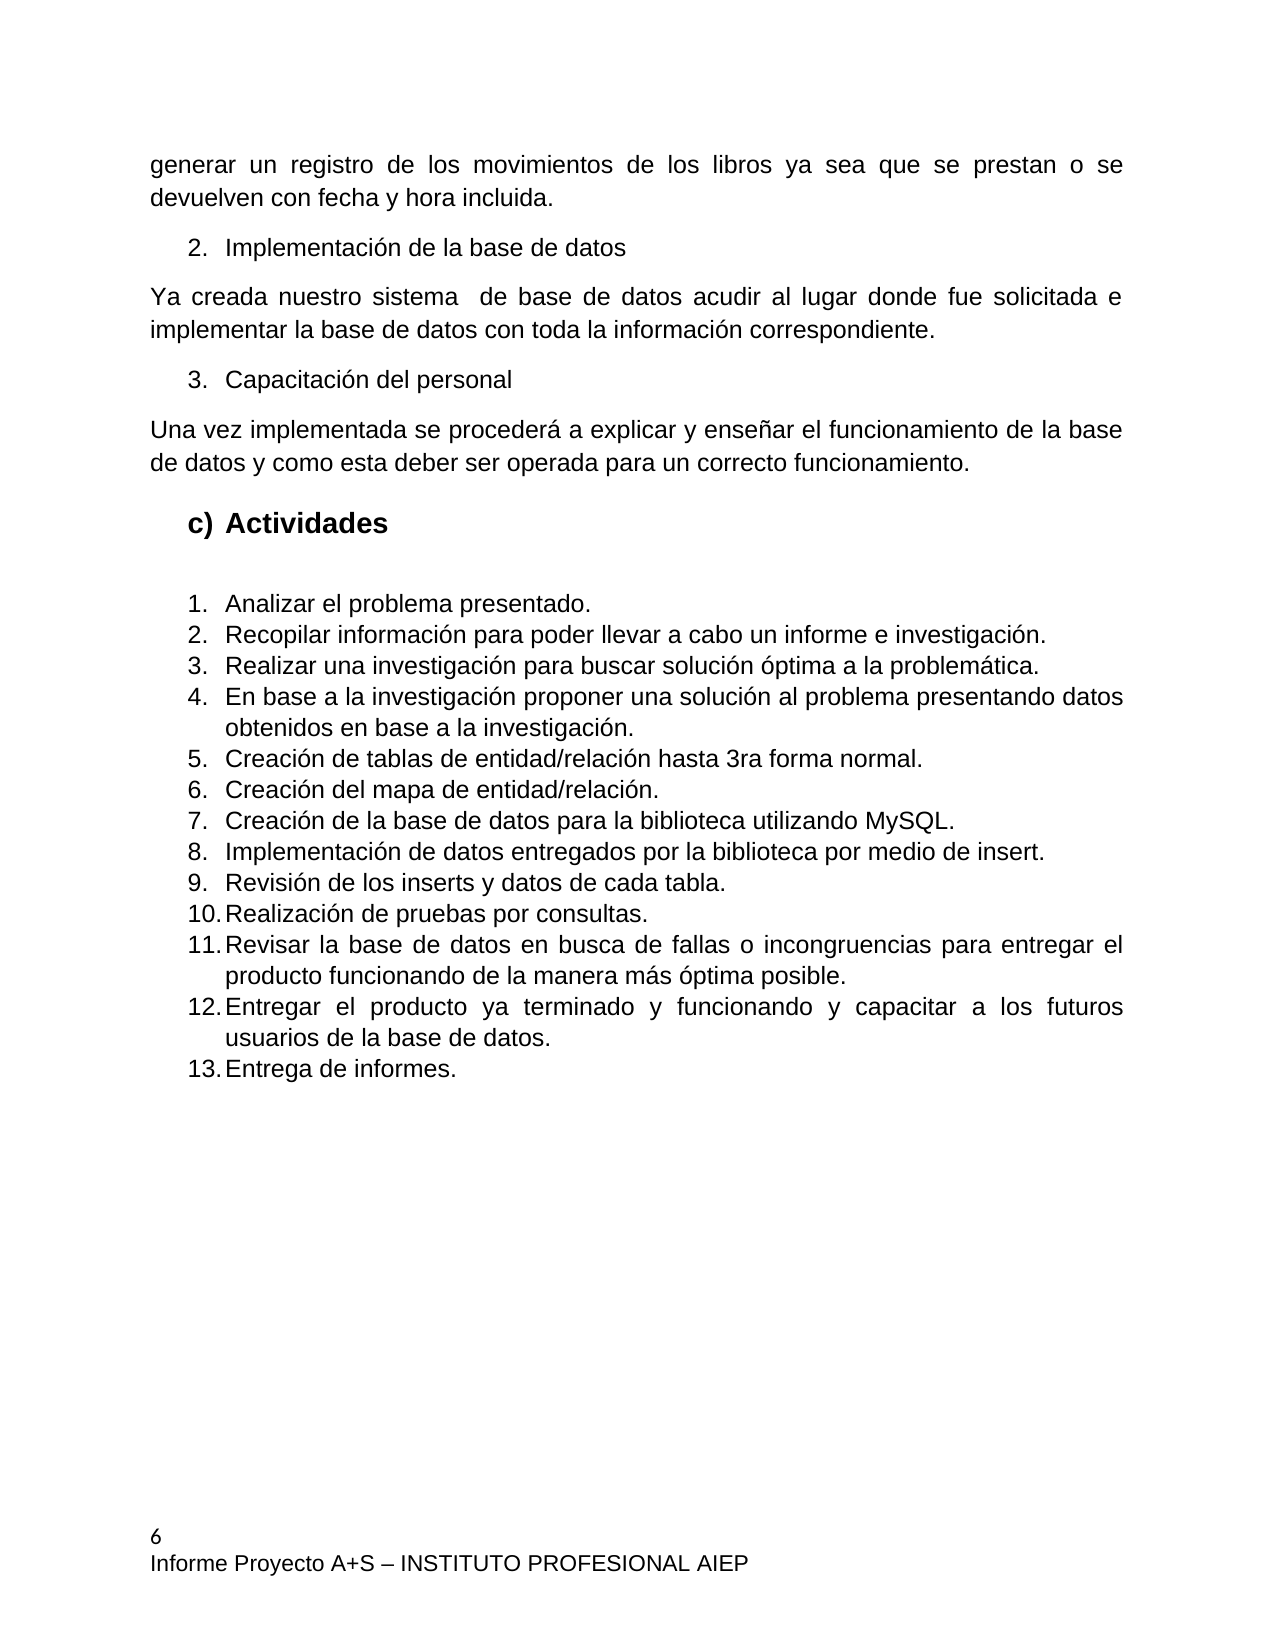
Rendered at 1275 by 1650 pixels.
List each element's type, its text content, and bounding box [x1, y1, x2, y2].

list Analizar el problema presentado. [187, 589, 1125, 618]
list Capacitación del personal [187, 365, 1125, 394]
list Implementación de datos entregados por la biblioteca por medio de insert. [187, 837, 1125, 866]
list Realizar una investigación para buscar solución óptima a la problemática. [187, 651, 1125, 680]
list Implementación de la base de datos [187, 233, 1125, 261]
subtitle Actividades [187, 506, 1125, 539]
list Revisión de los inserts y datos de cada tabla. [187, 868, 1125, 897]
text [150, 150, 1125, 212]
list Entrega de informes. [187, 1054, 1125, 1083]
list Recopilar información para poder llevar a cabo un informe e investigación. [187, 620, 1125, 649]
list Creación del mapa de entidad/relación. [187, 775, 1125, 804]
text Ya creada nuestro sistema de base de datos acudir al lugar donde fue solicitada e implementar la base de datos con toda la información correspondiente. [150, 282, 1125, 344]
list Creación de la base de datos para la biblioteca utilizando MySQL. [187, 806, 1125, 835]
list Creación de tablas de entidad/relación hasta 3ra forma normal. [187, 744, 1125, 773]
list Realización de pruebas por consultas. [187, 899, 1125, 928]
list Entregar el producto ya terminado y funcionando y capacitar a los futuros usuarios de la base de datos. [187, 992, 1125, 1052]
text Una vez implementada se procederá a explicar y enseñar el funcionamiento de la base de datos y como esta deber ser operada para un correcto funcionamiento. [150, 415, 1125, 477]
list Revisar la base de datos en busca de fallas o incongruencias para entregar el producto funcionando de la manera más óptima posible. [187, 930, 1125, 990]
list En base a la investigación proponer una solución al problema presentando datos obtenidos en base a la investigación. [187, 682, 1125, 742]
